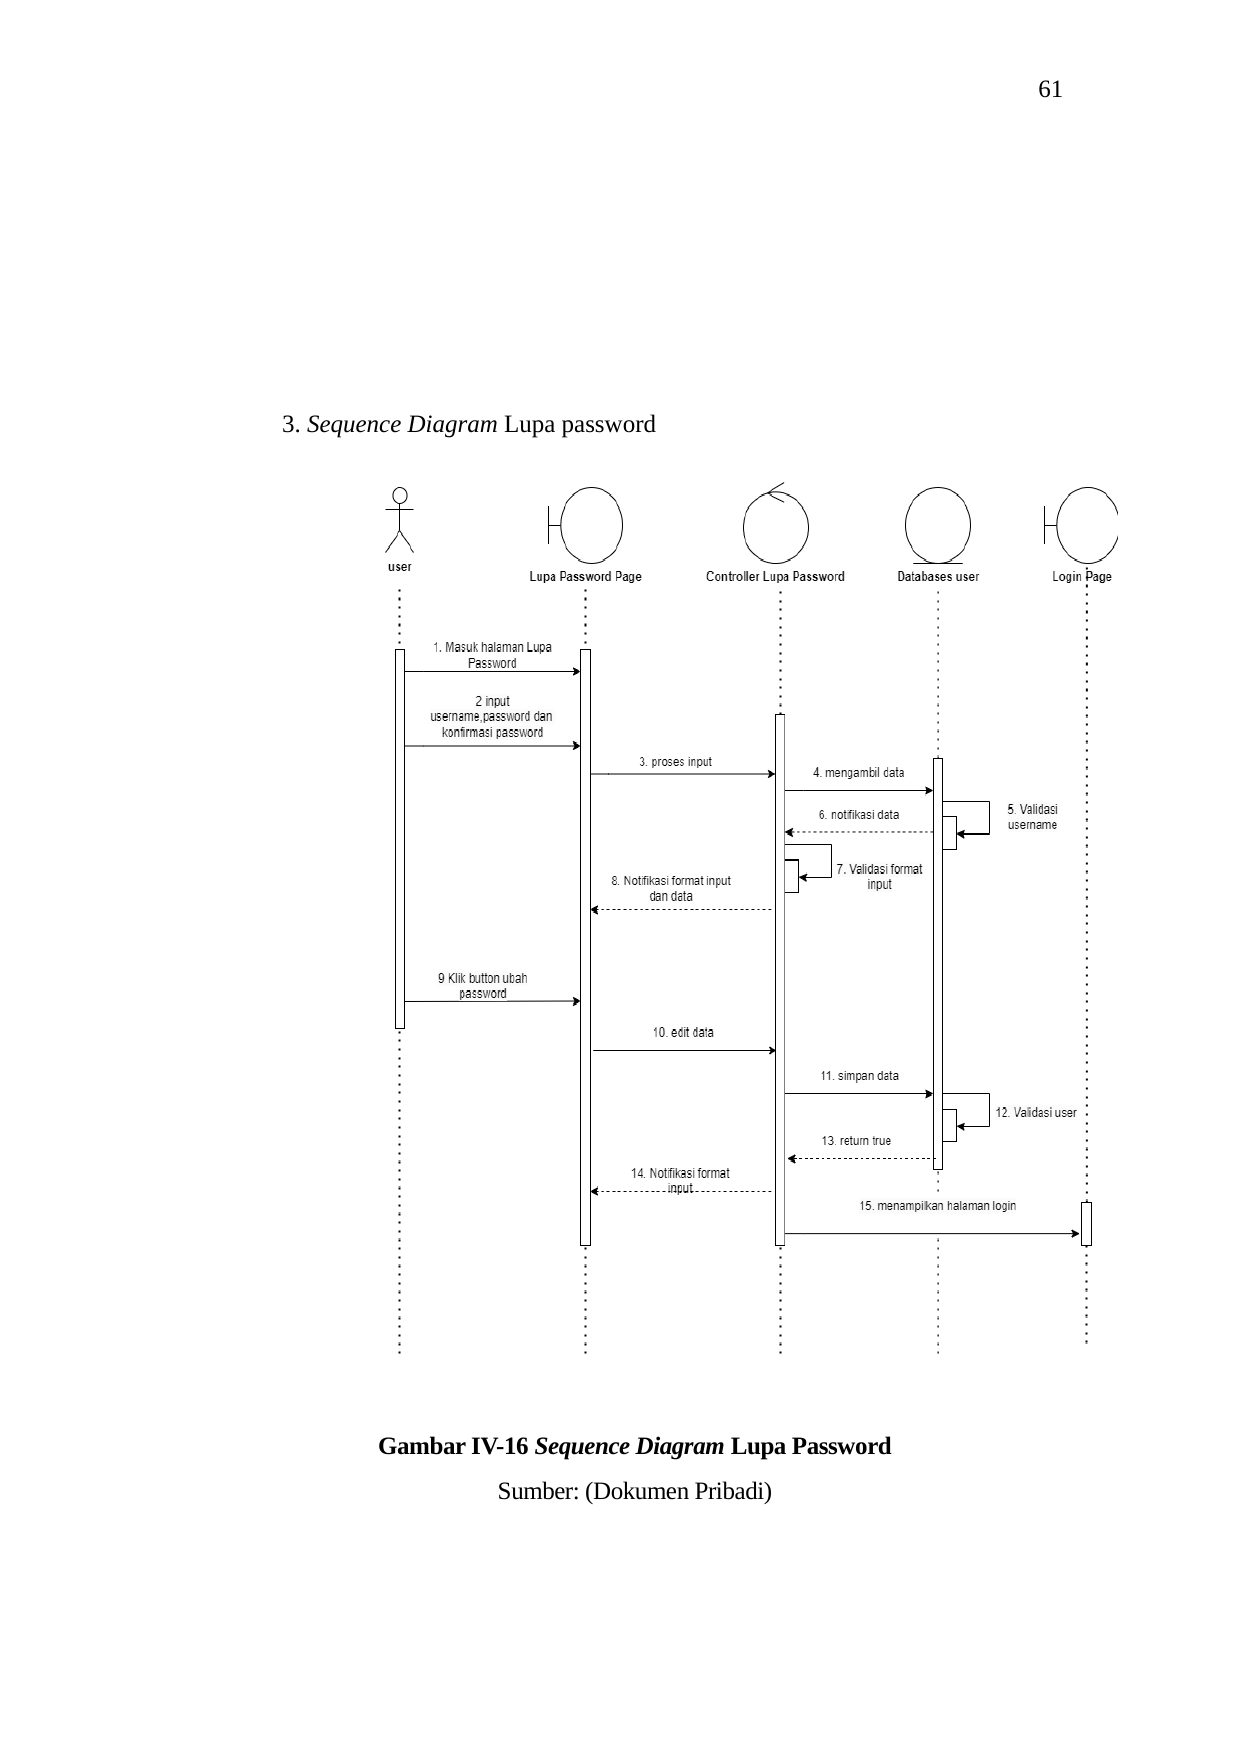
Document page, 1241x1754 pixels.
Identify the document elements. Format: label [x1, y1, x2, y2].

picture [385, 482, 1118, 1357]
